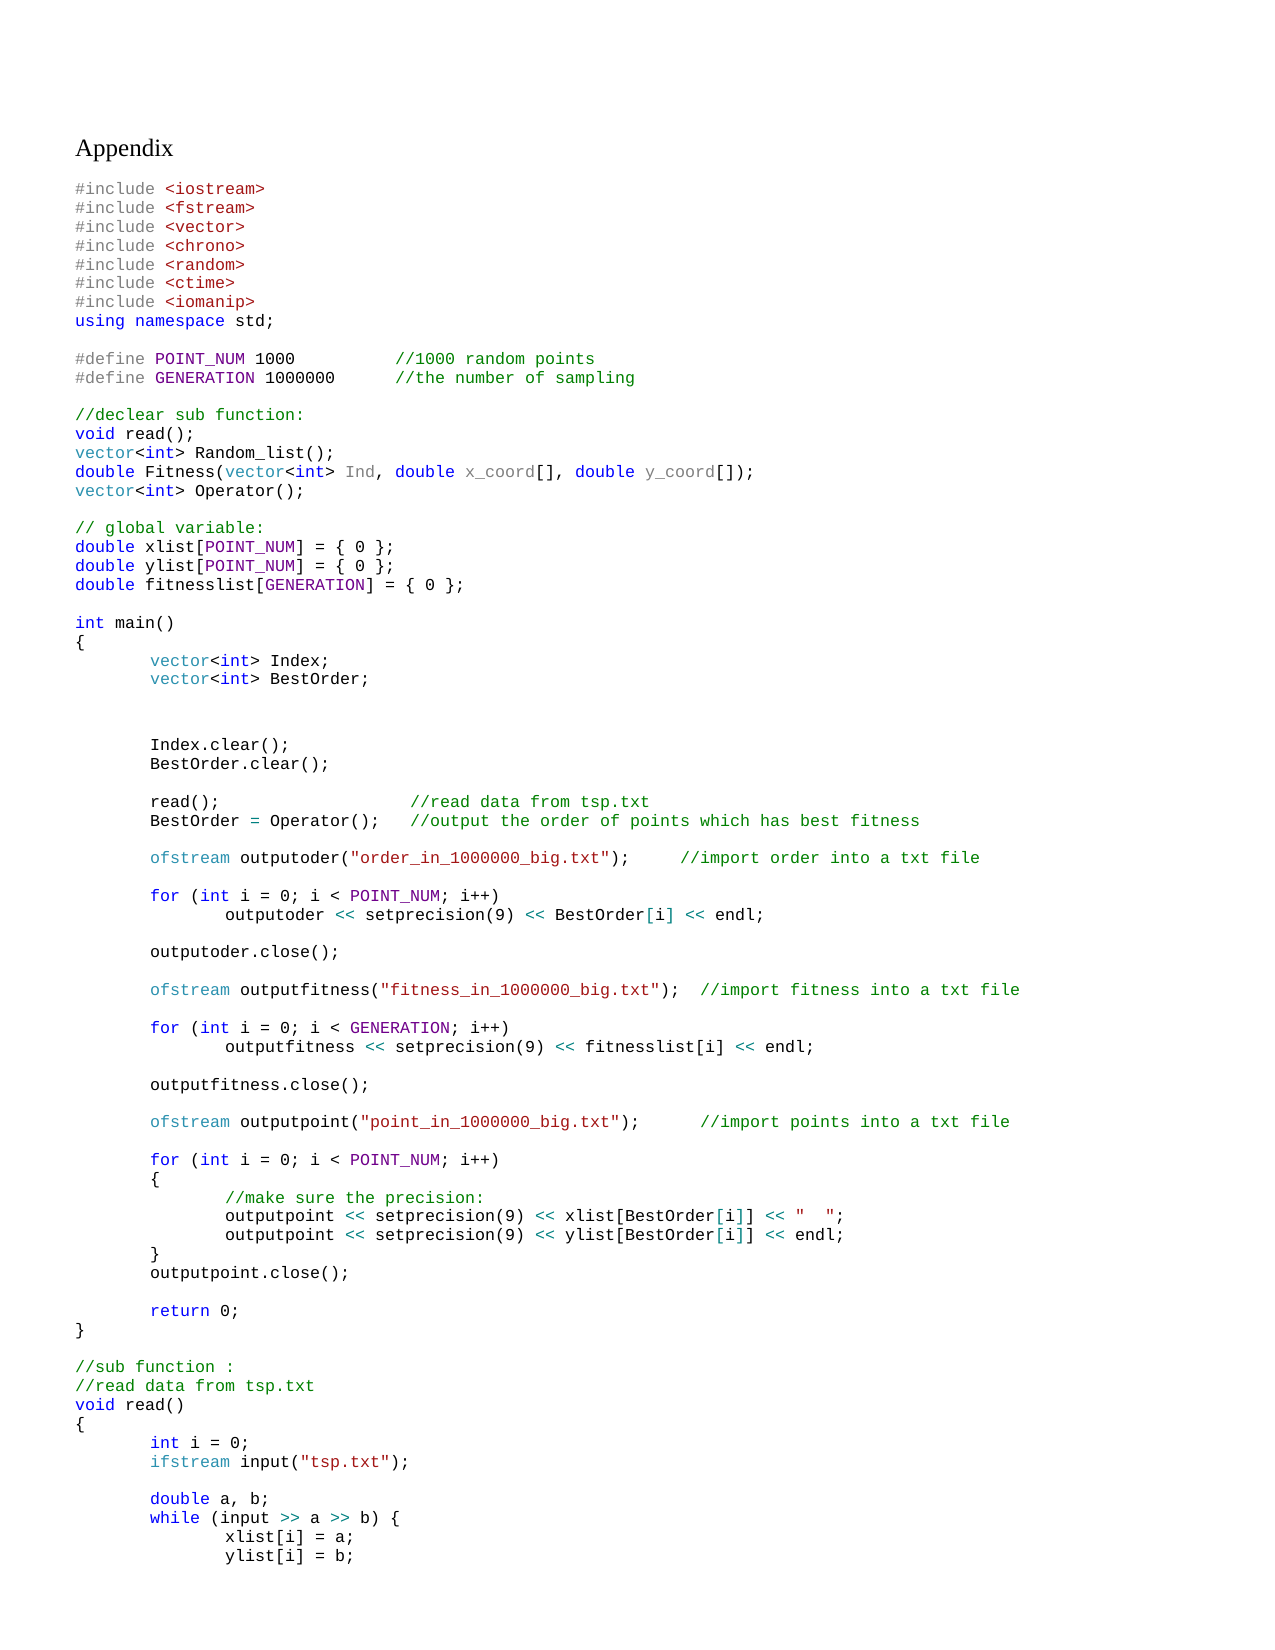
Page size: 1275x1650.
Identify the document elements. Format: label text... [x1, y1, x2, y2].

text outputfitness << setprecision(9) << fitnesslist[i] << endl; [75, 1038, 1200, 1057]
text return 0; [75, 1302, 1200, 1321]
text double xlist[POINT_NUM] = { 0 }; [75, 539, 1200, 558]
text #include <ctime> [75, 275, 1200, 294]
text ofstream outputoder("order_in_1000000_big.txt"); //import order into a txt file [75, 850, 1200, 869]
text #include <iomanip> [75, 294, 1200, 313]
text vector<int> BestOrder; [75, 671, 1200, 690]
text BestOrder = Operator(); //output the order of points which has best fitness [75, 812, 1200, 831]
text #include <random> [75, 256, 1200, 275]
text #include <iostream> [75, 181, 1200, 199]
text ylist[i] = b; [75, 1547, 1200, 1566]
text outputpoint << setprecision(9) << xlist[BestOrder[i]] << " "; [75, 1208, 1200, 1227]
text double Fitness(vector<int> Ind, double x_coord[], double y_coord[]); [75, 463, 1200, 482]
text int i = 0; [75, 1434, 1200, 1453]
text outputpoint << setprecision(9) << ylist[BestOrder[i]] << endl; [75, 1227, 1200, 1246]
text read(); //read data from tsp.txt [75, 793, 1200, 812]
text double a, b; [75, 1491, 1200, 1510]
text ifstream input("tsp.txt"); [75, 1453, 1200, 1472]
text double fitnesslist[GENERATION] = { 0 }; [75, 577, 1200, 596]
text #include <vector> [75, 218, 1200, 237]
text } [75, 1246, 1200, 1264]
text for (int i = 0; i < POINT_NUM; i++) [75, 1151, 1200, 1170]
text //sub function : [75, 1359, 1200, 1378]
text xlist[i] = a; [75, 1528, 1200, 1547]
text Index.clear(); [75, 737, 1200, 756]
text #define GENERATION 1000000 //the number of sampling [75, 369, 1200, 388]
text #include <fstream> [75, 199, 1200, 218]
text #include <chrono> [75, 237, 1200, 256]
text { [75, 633, 1200, 652]
text outputpoint.close(); [75, 1264, 1200, 1283]
text ofstream outputpoint("point_in_1000000_big.txt"); //import points into a txt file [75, 1114, 1200, 1133]
text using namespace std; [75, 313, 1200, 332]
text outputfitness.close(); [75, 1076, 1200, 1095]
text // global variable: [75, 520, 1200, 539]
text Appendix [75, 133, 1200, 162]
text vector<int> Operator(); [75, 482, 1200, 501]
text outputoder.close(); [75, 944, 1200, 963]
text outputoder << setprecision(9) << BestOrder[i] << endl; [75, 906, 1200, 925]
text vector<int> Random_list(); [75, 445, 1200, 463]
text { [75, 1415, 1200, 1434]
text //read data from tsp.txt [75, 1378, 1200, 1397]
text //make sure the precision: [75, 1189, 1200, 1208]
text { [75, 1170, 1200, 1189]
text for (int i = 0; i < POINT_NUM; i++) [75, 887, 1200, 906]
text //declear sub function: [75, 407, 1200, 426]
text double ylist[POINT_NUM] = { 0 }; [75, 558, 1200, 577]
text void read() [75, 1397, 1200, 1415]
text } [75, 1321, 1200, 1340]
text BestOrder.clear(); [75, 756, 1200, 774]
text for (int i = 0; i < GENERATION; i++) [75, 1019, 1200, 1038]
text int main() [75, 614, 1200, 633]
text vector<int> Index; [75, 652, 1200, 671]
text #define POINT_NUM 1000 //1000 random points [75, 350, 1200, 369]
text void read(); [75, 426, 1200, 445]
text while (input >> a >> b) { [75, 1510, 1200, 1528]
text ofstream outputfitness("fitness_in_1000000_big.txt"); //import fitness into a txt file [75, 982, 1200, 1001]
